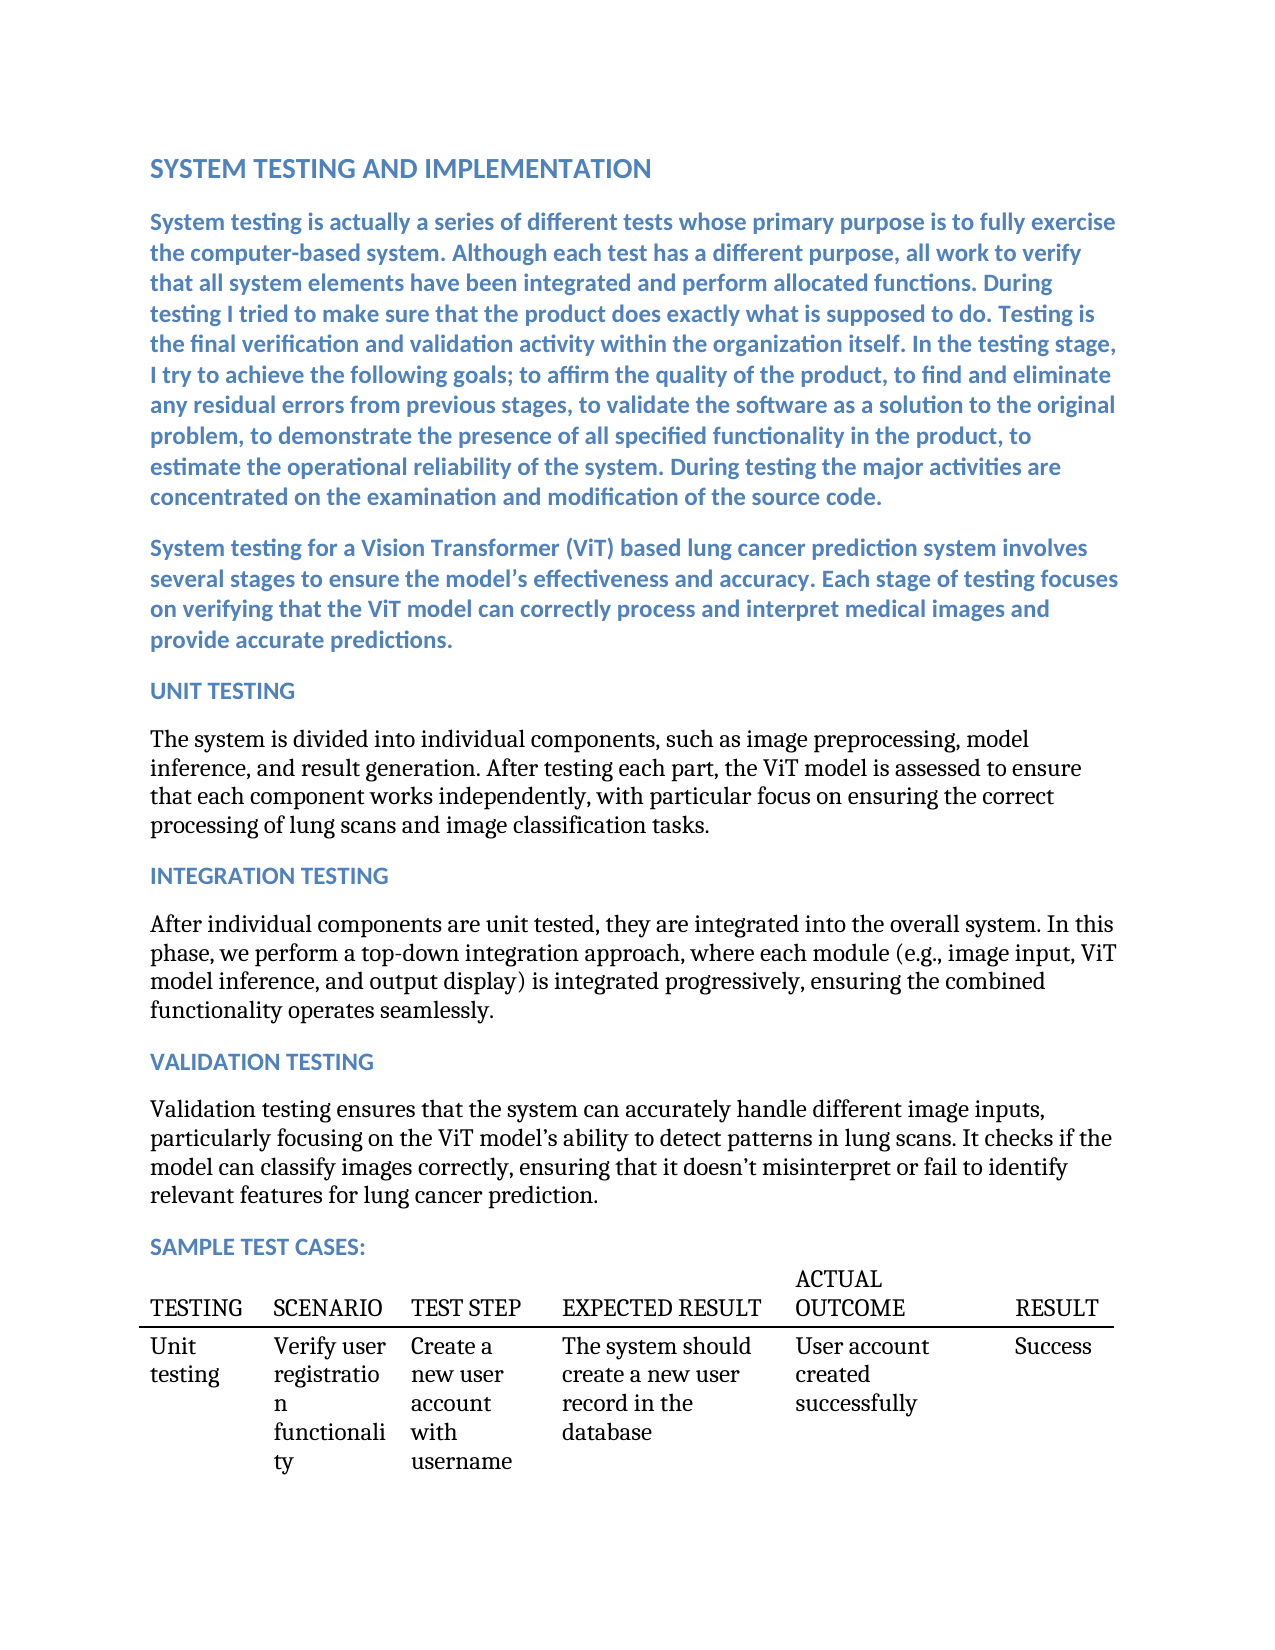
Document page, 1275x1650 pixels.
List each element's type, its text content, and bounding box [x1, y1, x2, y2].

table_header RESULT [1004, 1261, 1114, 1326]
subtitle System testing is actually a series of different tests whose primary purpose is to fully exercise the computer-based system. Although each test has a different purpose, all work to verify that all system elements have been integrated and perform allocated functions. During testing I tried to make sure that the product does exactly what is supposed to do. Testing is the final verification and validation activity within the organization itself. In the testing stage, I try to achieve the following goals; to affirm the quality of the product, to find and eliminate any residual errors from previous stages, to validate the software as a solution to the original problem, to demonstrate the presence of all specified functionality in the product, to estimate the operational reliability of the system. During testing the major activities are concentrated on the examination and modification of the source code. [150, 206, 1125, 512]
table_header EXPECTED RESULT [551, 1261, 784, 1326]
table_header TESTING [139, 1261, 262, 1326]
subtitle VALIDATION TESTING [150, 1046, 1125, 1076]
subtitle SAMPLE TEST CASES: [150, 1231, 1125, 1261]
text The system is divided into individual components, such as image preprocessing, model inference, and result generation. After testing each part, the ViT model is assessed to ensure that each component works independently, with particular focus on ensuring the correct processing of lung scans and image classification tasks. [150, 725, 1125, 840]
table_header SCENARIO [262, 1261, 399, 1326]
subtitle SYSTEM TESTING AND IMPLEMENTATION [150, 150, 1125, 186]
text After individual components are unit tested, they are integrated into the overall system. In this phase, we perform a top-down integration approach, where each module (e.g., image input, ViT model inference, and output display) is integrated progressively, ensuring the combined functionality operates seamlessly. [150, 910, 1125, 1025]
table_header ACTUAL OUTCOME [784, 1261, 1004, 1326]
table_cell Verify user registration functionality [262, 1328, 399, 1479]
subtitle UNIT TESTING [150, 675, 1125, 706]
text Validation testing ensures that the system can accurately handle different image inputs, particularly focusing on the ViT model’s ability to detect patterns in lung scans. It checks if the model can classify images correctly, ensuring that it doesn’t misinterpret or fail to identify relevant features for lung cancer prediction. [150, 1095, 1125, 1210]
subtitle INTEGRATION TESTING [150, 861, 1125, 891]
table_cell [551, 1328, 784, 1479]
table_cell Success [1004, 1328, 1114, 1479]
subtitle System testing for a Vision Transformer (ViT) based lung cancer prediction system involves several stages to ensure the model’s effectiveness and accuracy. Each stage of testing focuses on verifying that the ViT model can correctly process and interpret medical images and provide accurate predictions. [150, 532, 1125, 654]
table_cell User account created successfully [784, 1328, 1004, 1479]
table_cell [400, 1328, 551, 1479]
table_header TEST STEP [400, 1261, 551, 1326]
table_cell Unit testing [139, 1328, 262, 1479]
